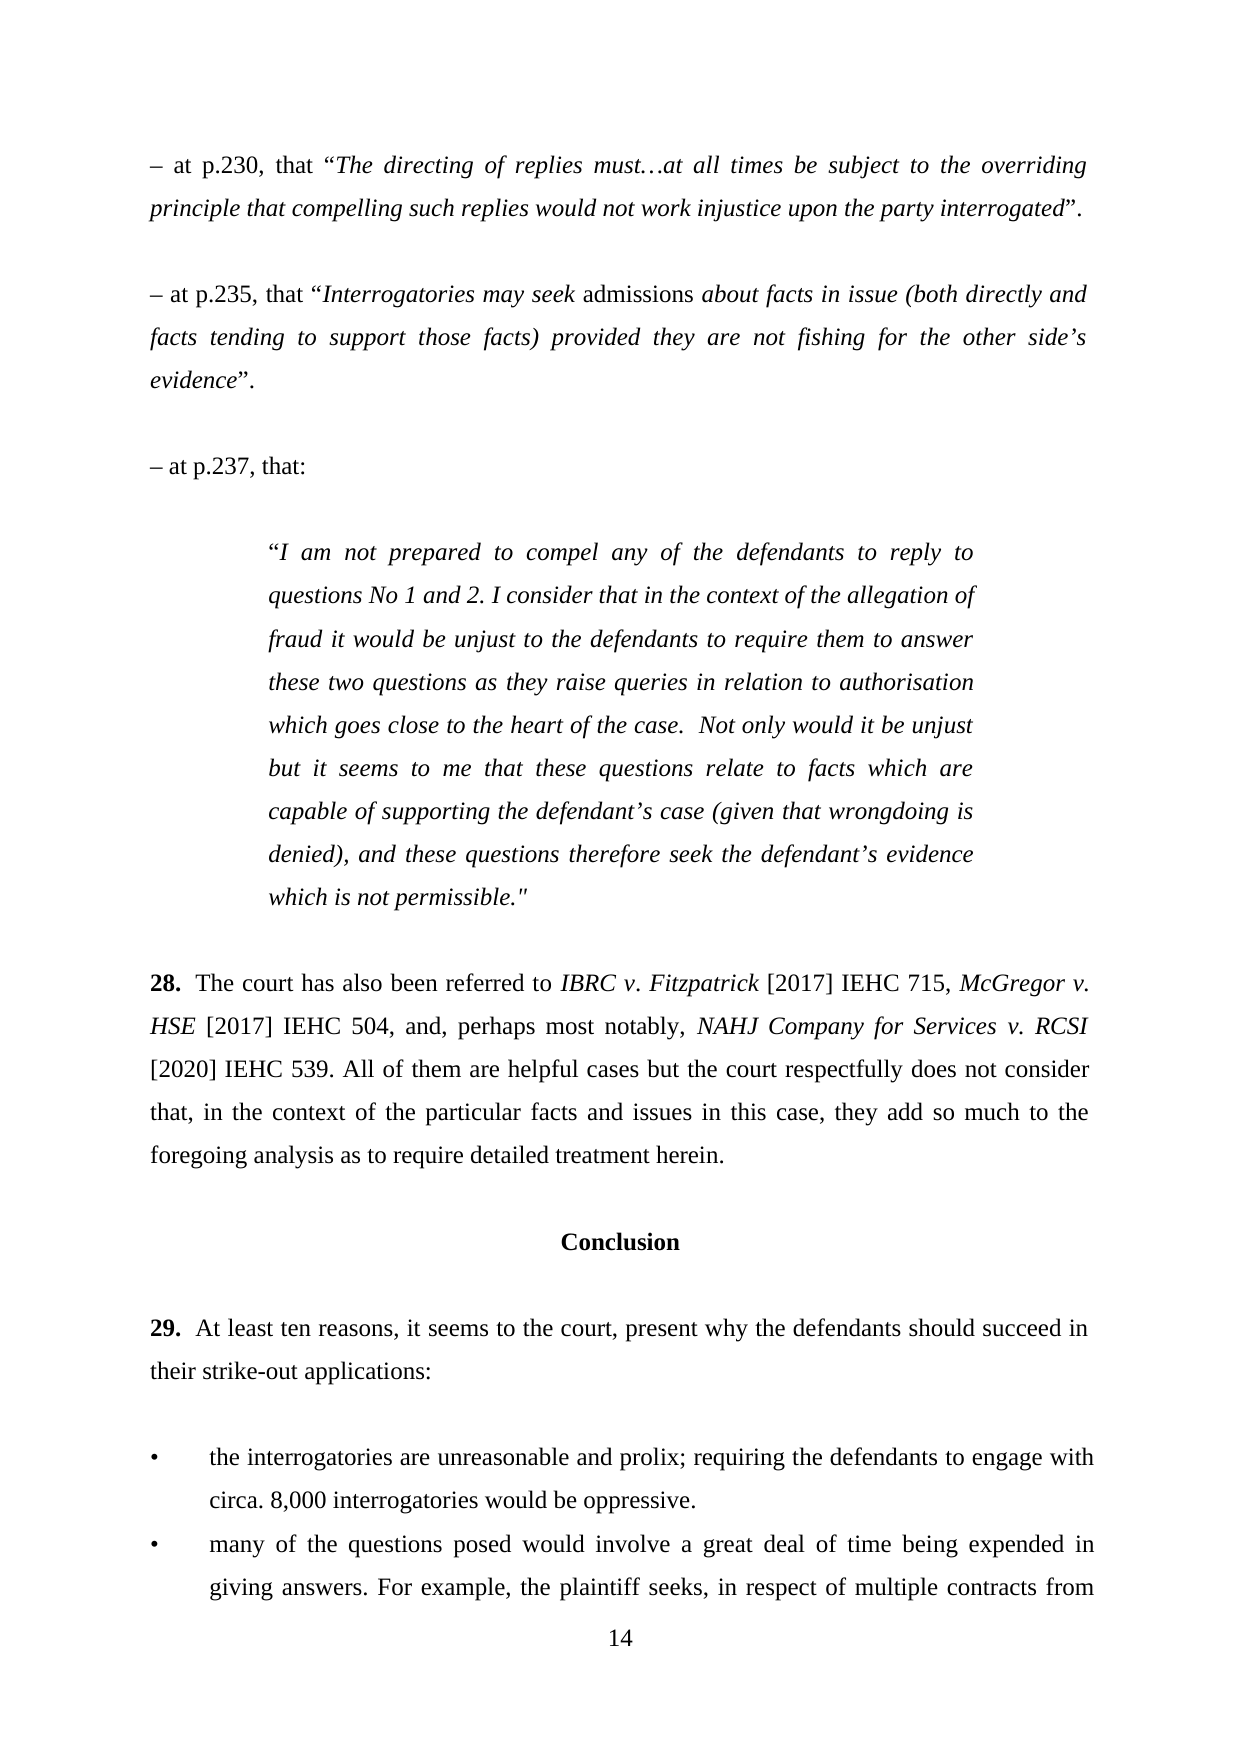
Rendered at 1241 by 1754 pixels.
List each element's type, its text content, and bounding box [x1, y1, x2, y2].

text • the interrogatories are unreasonable and prolix; requiring the defendants to engage with circa. 8,000 interrogatories would be oppressive. [150, 1442, 1095, 1514]
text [150, 1529, 1095, 1601]
text – at p.235, that “Interrogatories may seek admissions about facts in issue (both directly and facts tending to support those facts) provided they are not fishing for the other side’s evidence”. [150, 279, 1090, 394]
text “I am not prepared to compel any of the defendants to reply to questions No 1 and 2. I consider that in the context of the allegation of fraud it would be unjust to the defendants to require them to answer these two questions as they raise queries in relation to authorisation which goes close to the heart of the case. Not only would it be unjust but it seems to me that these questions relate to facts which are capable of supporting the defendant’s case (given that wrongdoing is denied), and these questions therefore seek the defendant’s evidence which is not permissible." [268, 537, 977, 911]
text Conclusion [150, 1227, 1090, 1256]
list At least ten reasons, it seems to the court, present why the defendants should succeed in their strike-out applications: [150, 1313, 1090, 1385]
text – at p.237, that: [150, 451, 1090, 480]
list The court has also been referred to IBRC v. Fitzpatrick [2017] IEHC 715, McGregor v. HSE [2017] IEHC 504, and, perhaps most notably, NAHJ Company for Services v. RCSI [2020] IEHC 539. All of them are helpful cases but the court respectfully does not consider that, in the context of the particular facts and issues in this case, they add so much to the foregoing analysis as to require detailed treatment herein. [150, 968, 1090, 1169]
text – at p.230, that “The directing of replies must…at all times be subject to the overriding principle that compelling such replies would not work injustice upon the party interrogated”. [150, 150, 1090, 222]
